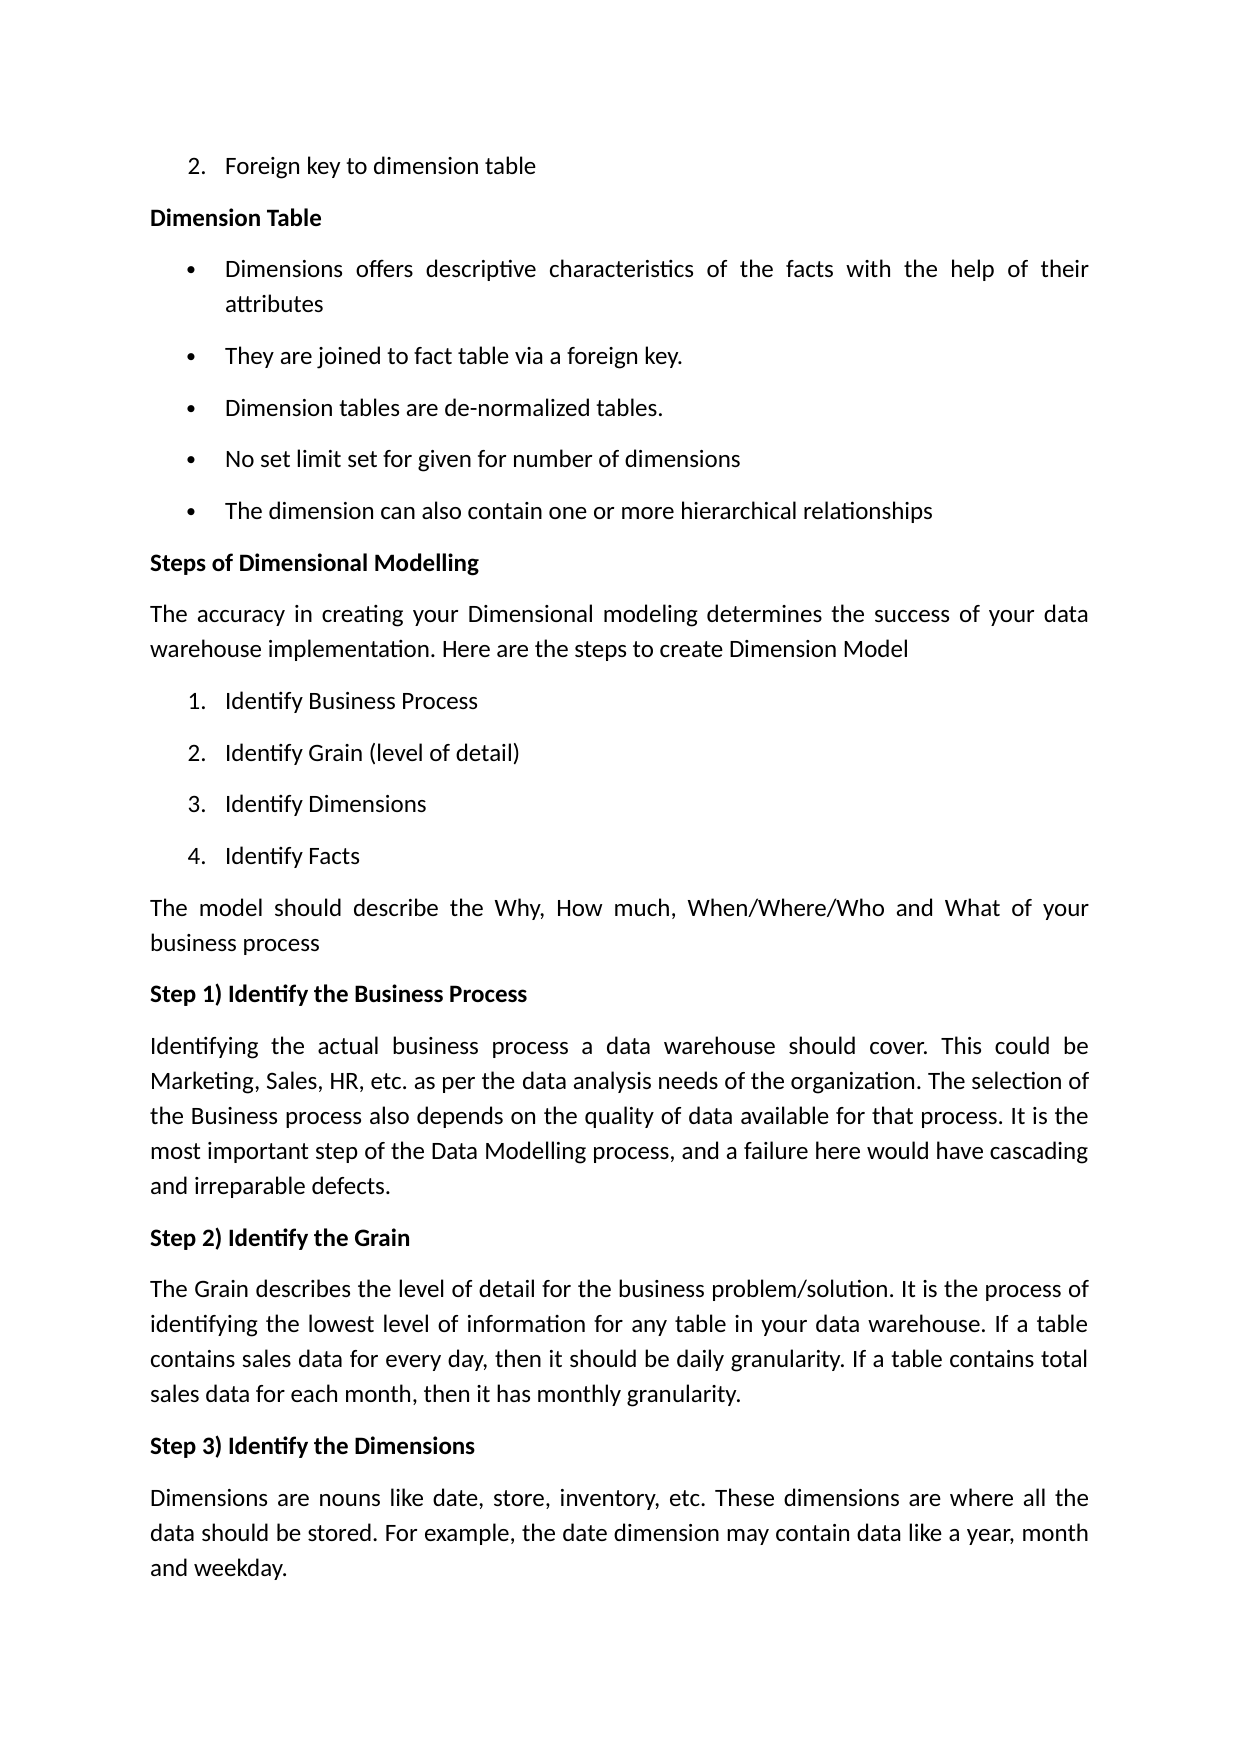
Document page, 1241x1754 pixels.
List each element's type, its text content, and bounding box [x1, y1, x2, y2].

text Step 1) Identify the Business Process [150, 978, 1090, 1009]
list They are joined to fact table via a foreign key. [187, 340, 1090, 371]
list Identify Facts [187, 840, 1090, 871]
text The Grain describes the level of detail for the business problem/solution. It is the process of identifying the lowest level of information for any table in your data warehouse. If a table contains sales data for every day, then it should be daily granularity. If a table contains total sales data for each month, then it has monthly granularity. [150, 1273, 1090, 1409]
list Foreign key to dimension table [187, 150, 1090, 181]
text Step 2) Identify the Grain [150, 1222, 1090, 1252]
list Identify Dimensions [187, 788, 1090, 819]
text Dimension Table [150, 202, 1090, 232]
list The dimension can also contain one or more hierarchical relationships [187, 495, 1090, 526]
list Dimensions offers descriptive characteristics of the facts with the help of their attributes [187, 253, 1090, 319]
list No set limit set for given for number of dimensions [187, 443, 1090, 474]
text Steps of Dimensional Modelling [150, 547, 1090, 577]
text The model should describe the Why, How much, When/Where/Who and What of your business process [150, 892, 1090, 957]
text The accuracy in creating your Dimensional modeling determines the success of your data warehouse implementation. Here are the steps to create Dimension Model [150, 598, 1090, 664]
list Identify Grain (level of detail) [187, 737, 1090, 767]
text Identifying the actual business process a data warehouse should cover. This could be Marketing, Sales, HR, etc. as per the data analysis needs of the organization. The selection of the Business process also depends on the quality of data available for that process. It is the most important step of the Data Modelling process, and a failure here would have cascading and irreparable defects. [150, 1030, 1090, 1201]
list Identify Business Process [187, 685, 1090, 716]
list Dimension tables are de-normalized tables. [187, 392, 1090, 422]
text Step 3) Identify the Dimensions [150, 1430, 1090, 1461]
text Dimensions are nouns like date, store, inventory, etc. These dimensions are where all the data should be stored. For example, the date dimension may contain data like a year, month and weekday. [150, 1482, 1090, 1582]
